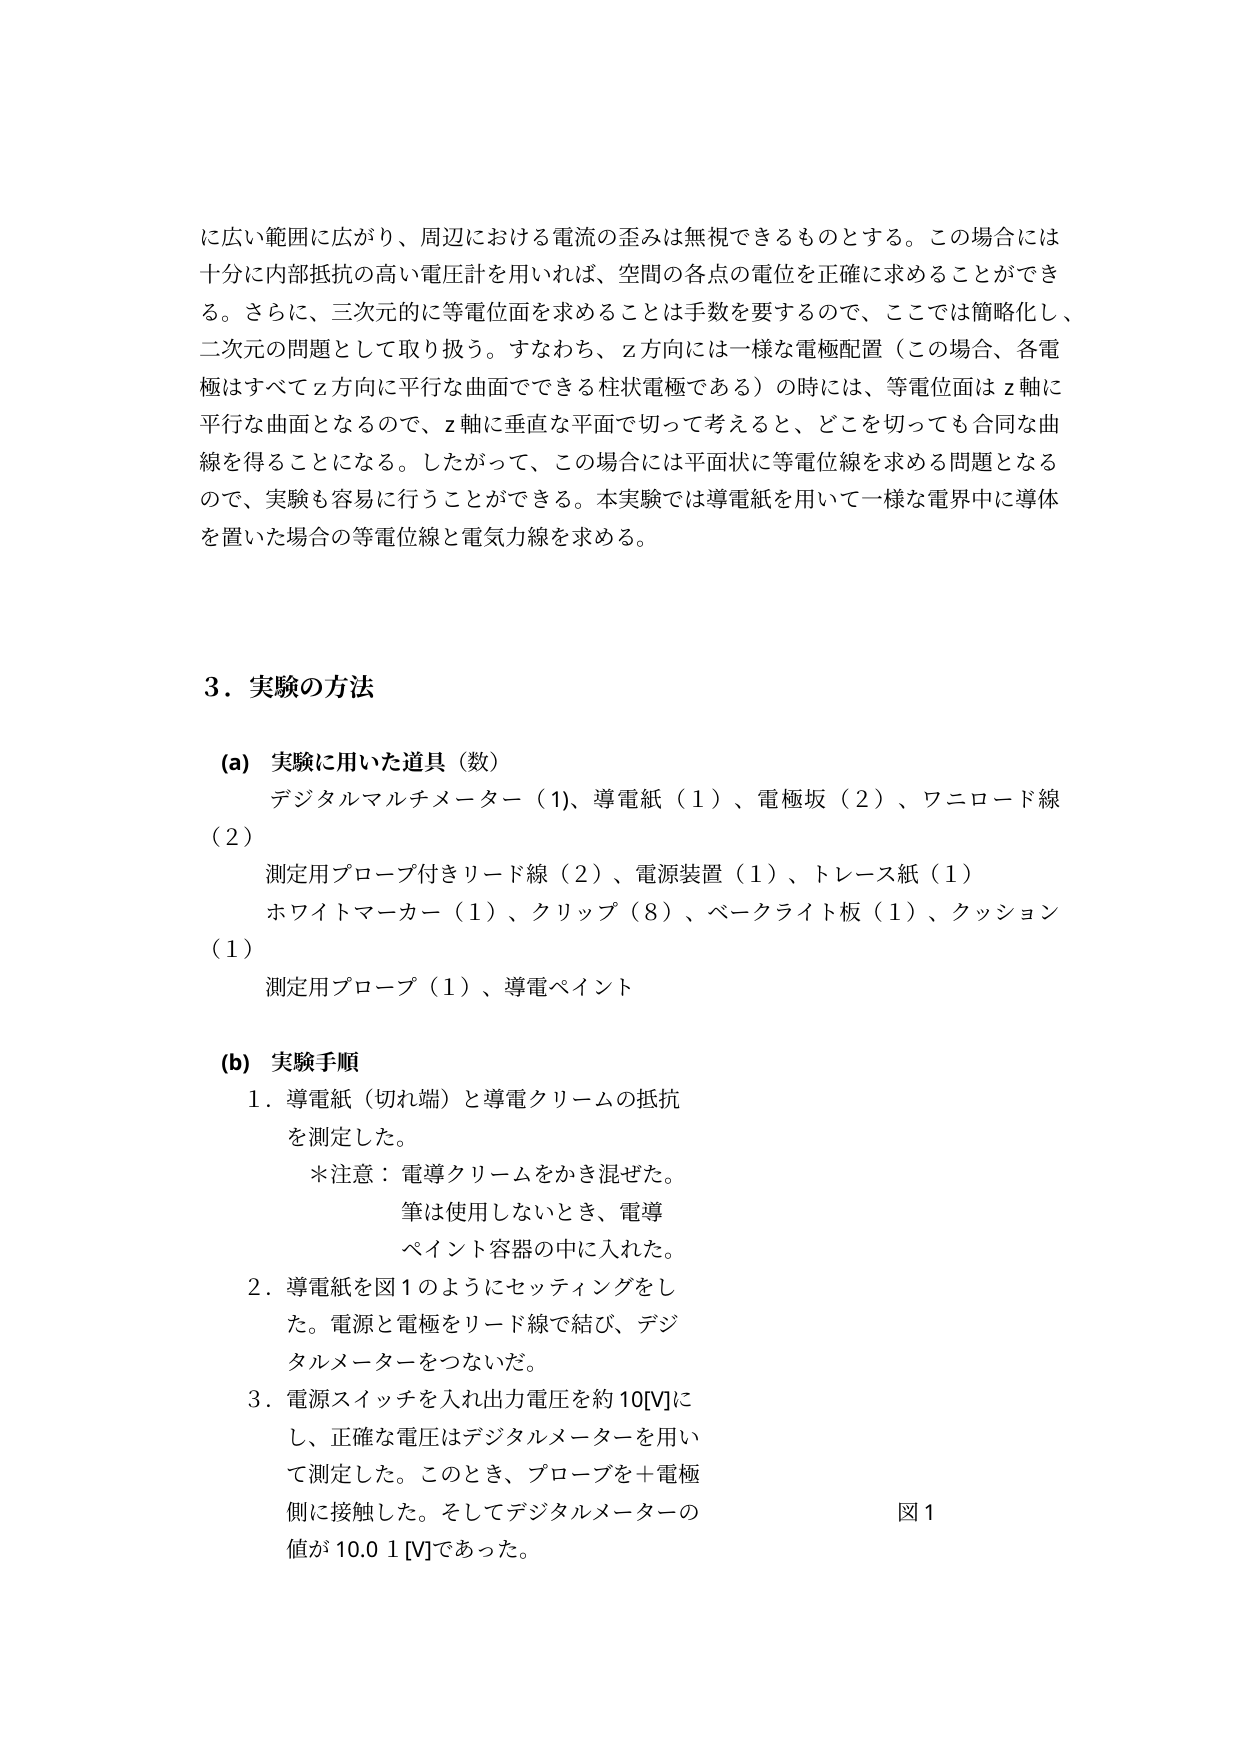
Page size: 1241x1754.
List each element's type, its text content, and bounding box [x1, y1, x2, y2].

text を測定した。 [199, 1117, 1063, 1154]
text ＊注意： 電導クリームをかき混ぜた。 [199, 1154, 1063, 1192]
text ３．電源スイッチを入れ出力電圧を約10[V]に [177, 1379, 1063, 1417]
text タルメーターをつないだ。 [287, 1342, 1063, 1379]
text ３．実験の方法 [199, 667, 1063, 704]
text 値が10.0１[V]であった。 [177, 1529, 1063, 1567]
text (b) 実験手順 [199, 1042, 1063, 1079]
text (a) 実験に用いた道具（数） [199, 742, 1063, 779]
text 側に接触した。そしてデジタルメーターの 図1 [177, 1492, 1063, 1529]
text デジタルマルチメーター（1)、導電紙（１）、電極坂（２）、ワニロード線（２） [199, 779, 1063, 854]
text 測定用プロープ（１）、導電ペイント [199, 967, 1063, 1004]
text ホワイトマーカー（１）、クリップ（８）、ベークライト板（１）、クッション（１） [199, 892, 1063, 967]
text て測定した。このとき、プローブを＋電極 [177, 1454, 1063, 1492]
text た。電源と電極をリード線で結び、デジ [287, 1304, 1063, 1342]
text 測定用プロープ付きリード線（２）、電源装置（１）、トレース紙（１） [199, 854, 1063, 892]
text 筆は使用しないとき、電導 [199, 1192, 1063, 1229]
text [199, 217, 1063, 554]
text １．導電紙（切れ端）と導電クリームの抵抗 [199, 1079, 1063, 1117]
text し、正確な電圧はデジタルメーターを用い [177, 1417, 1063, 1454]
text ２．導電紙を図1のようにセッティングをし [199, 1267, 1063, 1304]
text ペイント容器の中に入れた。 [199, 1229, 1063, 1267]
